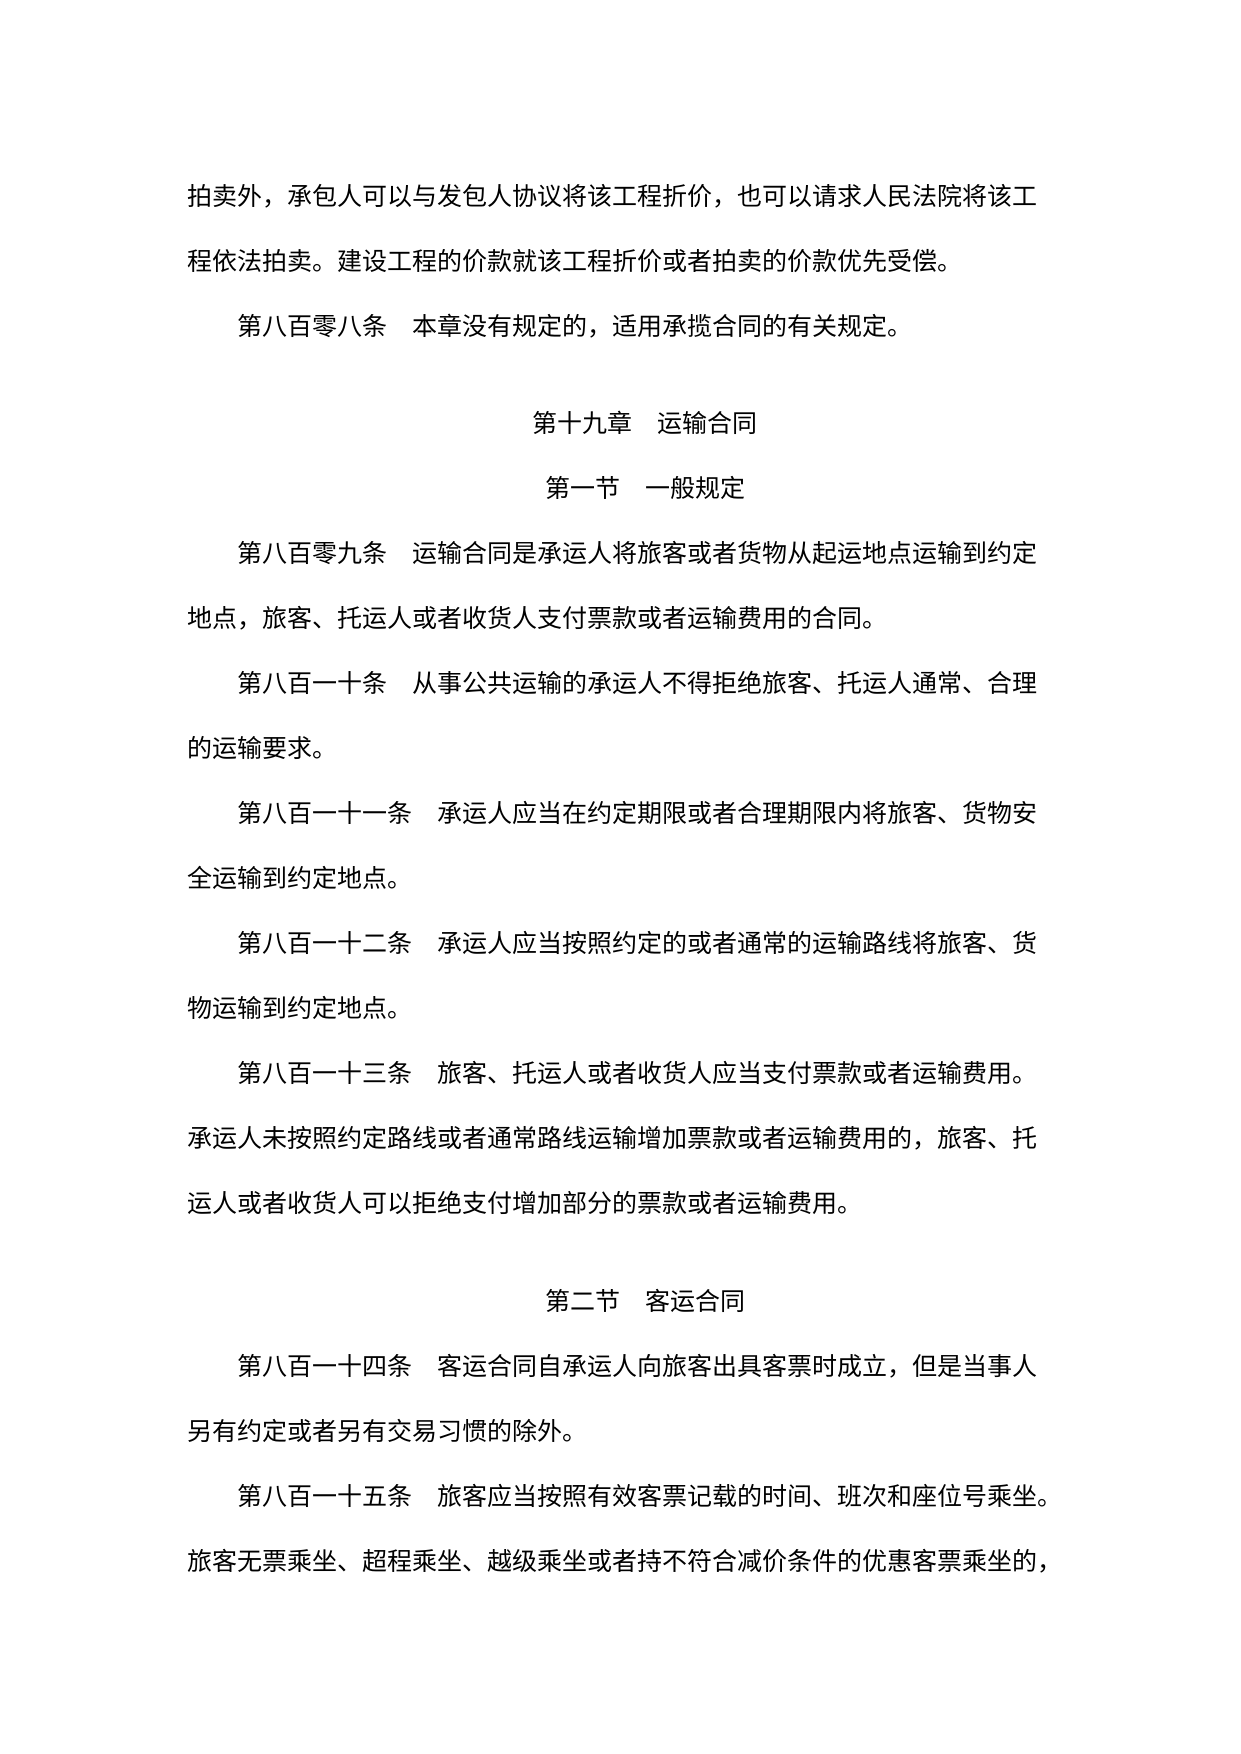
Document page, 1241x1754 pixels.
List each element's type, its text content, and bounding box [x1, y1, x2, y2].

text 第十九章 运输合同 [187, 389, 1053, 454]
text 第八百一十一条 承运人应当在约定期限或者合理期限内将旅客、货物安全运输到约定地点。 [187, 779, 1053, 909]
text 第八百一十四条 客运合同自承运人向旅客出具客票时成立，但是当事人另有约定或者另有交易习惯的除外。 [187, 1332, 1053, 1462]
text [187, 1462, 1053, 1592]
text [187, 162, 1053, 292]
text 第八百零八条 本章没有规定的，适用承揽合同的有关规定。 [187, 292, 1053, 357]
text 第八百一十三条 旅客、托运人或者收货人应当支付票款或者运输费用。承运人未按照约定路线或者通常路线运输增加票款或者运输费用的，旅客、托运人或者收货人可以拒绝支付增加部分的票款或者运输费用。 [187, 1039, 1053, 1234]
text 第二节 客运合同 [187, 1267, 1053, 1332]
text 第八百一十二条 承运人应当按照约定的或者通常的运输路线将旅客、货物运输到约定地点。 [187, 909, 1053, 1039]
text 第八百零九条 运输合同是承运人将旅客或者货物从起运地点运输到约定地点，旅客、托运人或者收货人支付票款或者运输费用的合同。 [187, 519, 1053, 649]
text 第一节 一般规定 [187, 454, 1053, 519]
text 第八百一十条 从事公共运输的承运人不得拒绝旅客、托运人通常、合理的运输要求。 [187, 649, 1053, 779]
